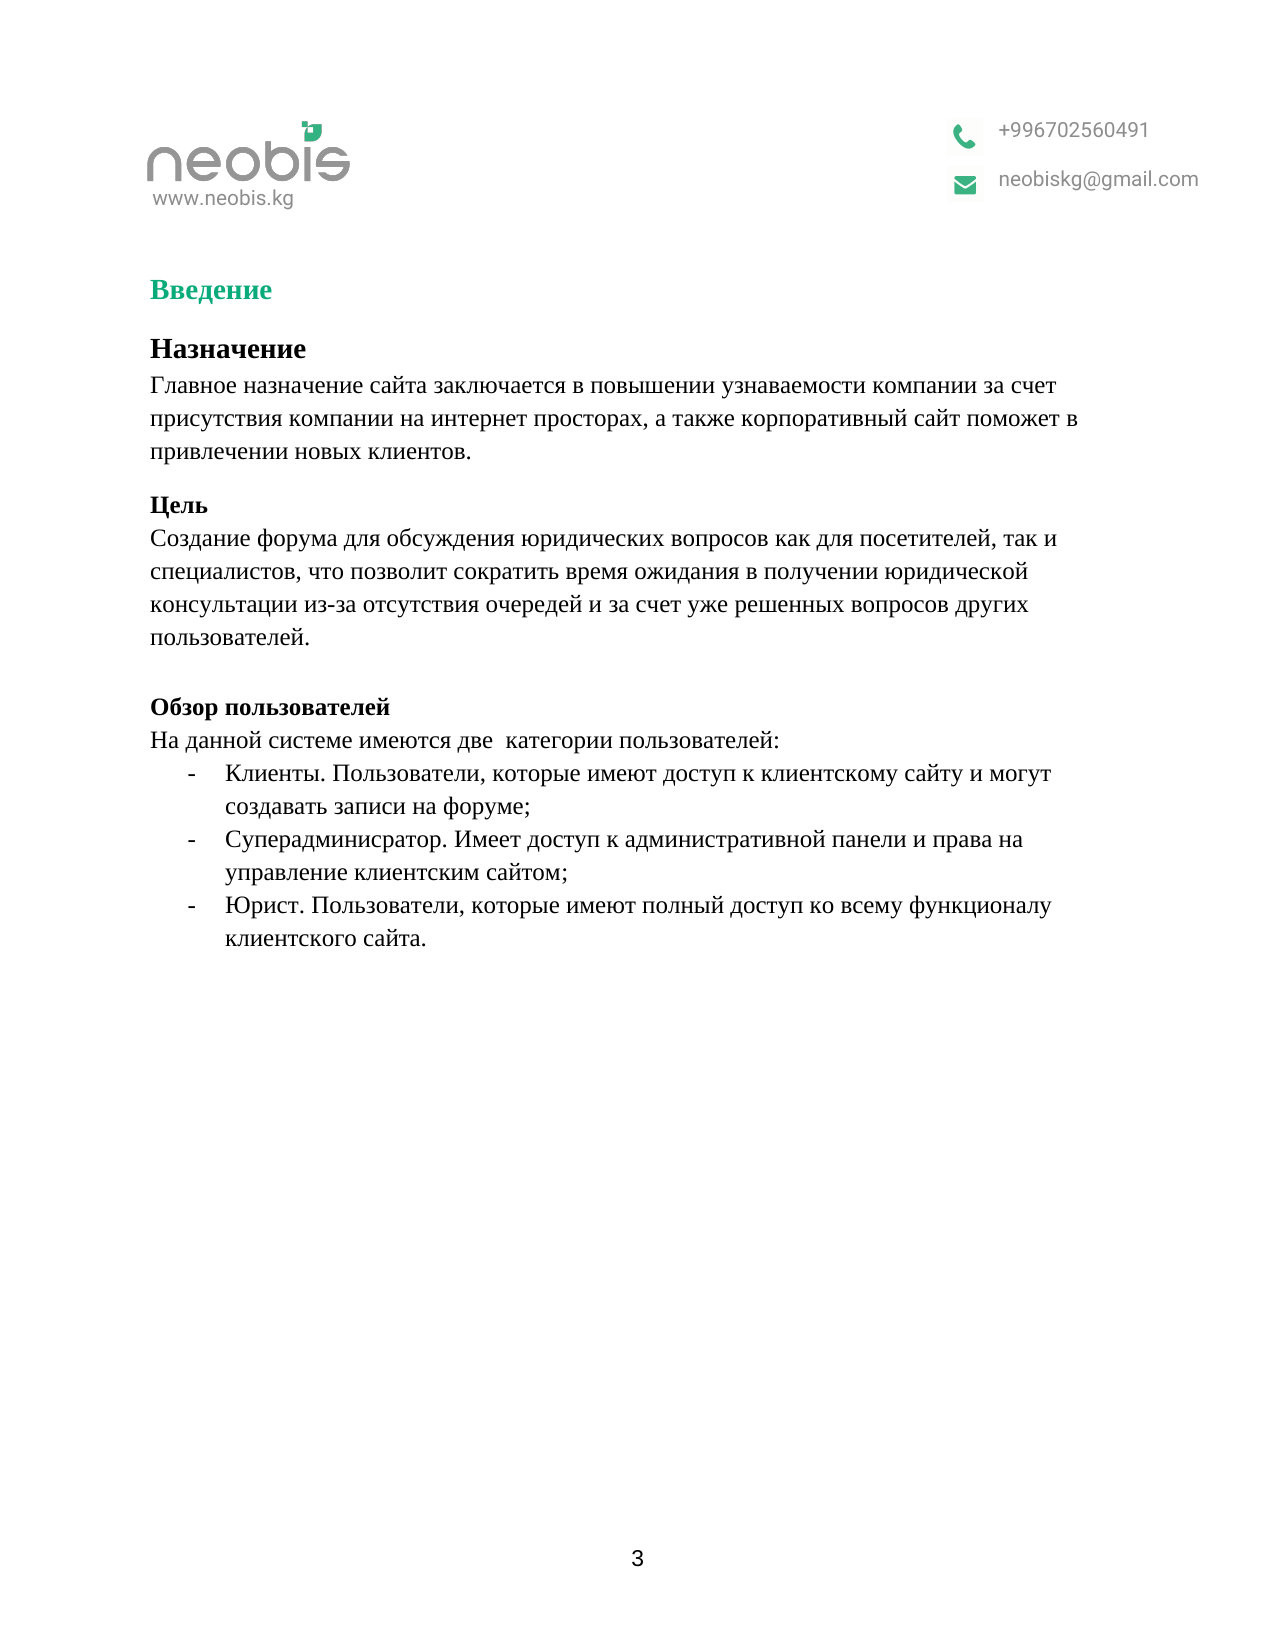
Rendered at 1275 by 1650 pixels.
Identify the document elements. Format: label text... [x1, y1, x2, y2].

text Главное назначение сайта заключается в повышении узнаваемости компании за счет присутствия компании на интернет просторах, а также корпоративный сайт поможет в привлечении новых клиентов. [150, 370, 1125, 464]
text На данной системе имеются две категории пользователей: [150, 725, 1125, 754]
picture [945, 118, 984, 156]
picture [946, 166, 985, 203]
subtitle Введение [150, 272, 1125, 305]
picture [146, 118, 351, 186]
subtitle Назначение [150, 331, 1125, 365]
list Юрист. Пользователи, которые имеют полный доступ ко всему функционалу клиентского сайта. [187, 890, 1125, 952]
subtitle Цель [150, 490, 1125, 518]
text Создание форума для обсуждения юридических вопросов как для посетителей, так и специалистов, что позволит сократить время ожидания в получении юридической консультации из-за отсутствия очередей и за счет уже решенных вопросов других пользователей. [150, 523, 1125, 651]
list Суперадминисратор. Имеет доступ к административной панели и права на управление клиентским сайтом; [187, 824, 1125, 886]
list Клиенты. Пользователи, которые имеют доступ к клиентскому сайту и могут создавать записи на форуме; [187, 758, 1125, 820]
subtitle Обзор пользователей [150, 692, 1125, 721]
